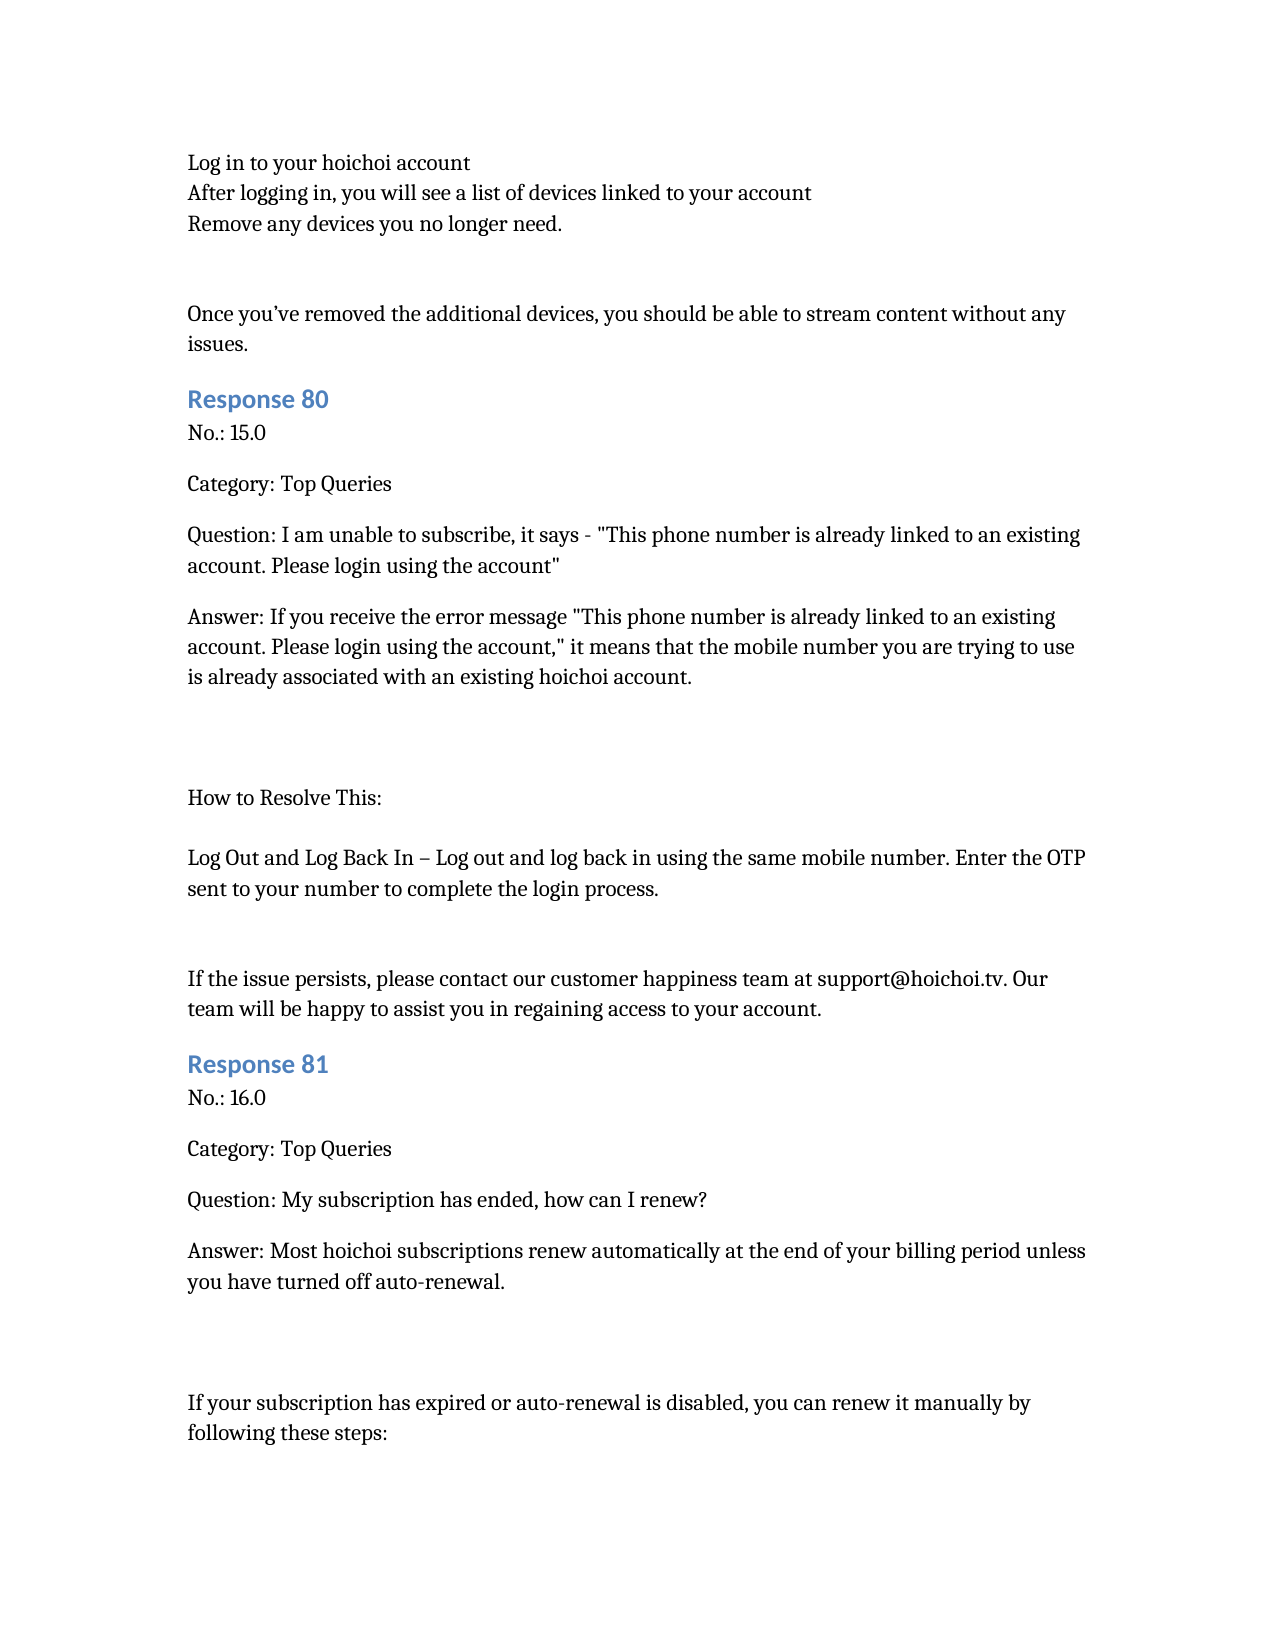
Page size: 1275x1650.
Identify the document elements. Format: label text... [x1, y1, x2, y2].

subtitle Response 80 [187, 382, 1087, 415]
text Answer: If you receive the error message "This phone number is already linked to an existing account. Please login using the account," it means that the mobile number you are trying to use is already associated with an existing hoichoi account. How to Resolve This: Log Out and Log Back In – Log out and log back in using the same mobile number. Enter the OTP sent to your number to complete the login process. ​If the issue persists, please contact our customer happiness team at support@hoichoi.tv. Our team will be happy to assist you in regaining access to your account. [187, 603, 1087, 1023]
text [187, 1238, 1087, 1476]
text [187, 150, 1087, 358]
text No.: 15.0 [187, 420, 1087, 447]
text Category: Top Queries [187, 471, 1087, 498]
subtitle Response 81 [187, 1047, 1087, 1080]
text Question: I am unable to subscribe, it says - "This phone number is already linked to an existing account. Please login using the account" [187, 522, 1087, 579]
text Category: Top Queries [187, 1136, 1087, 1163]
text Question: My subscription has ended, how can I renew? [187, 1187, 1087, 1214]
text No.: 16.0 [187, 1085, 1087, 1112]
